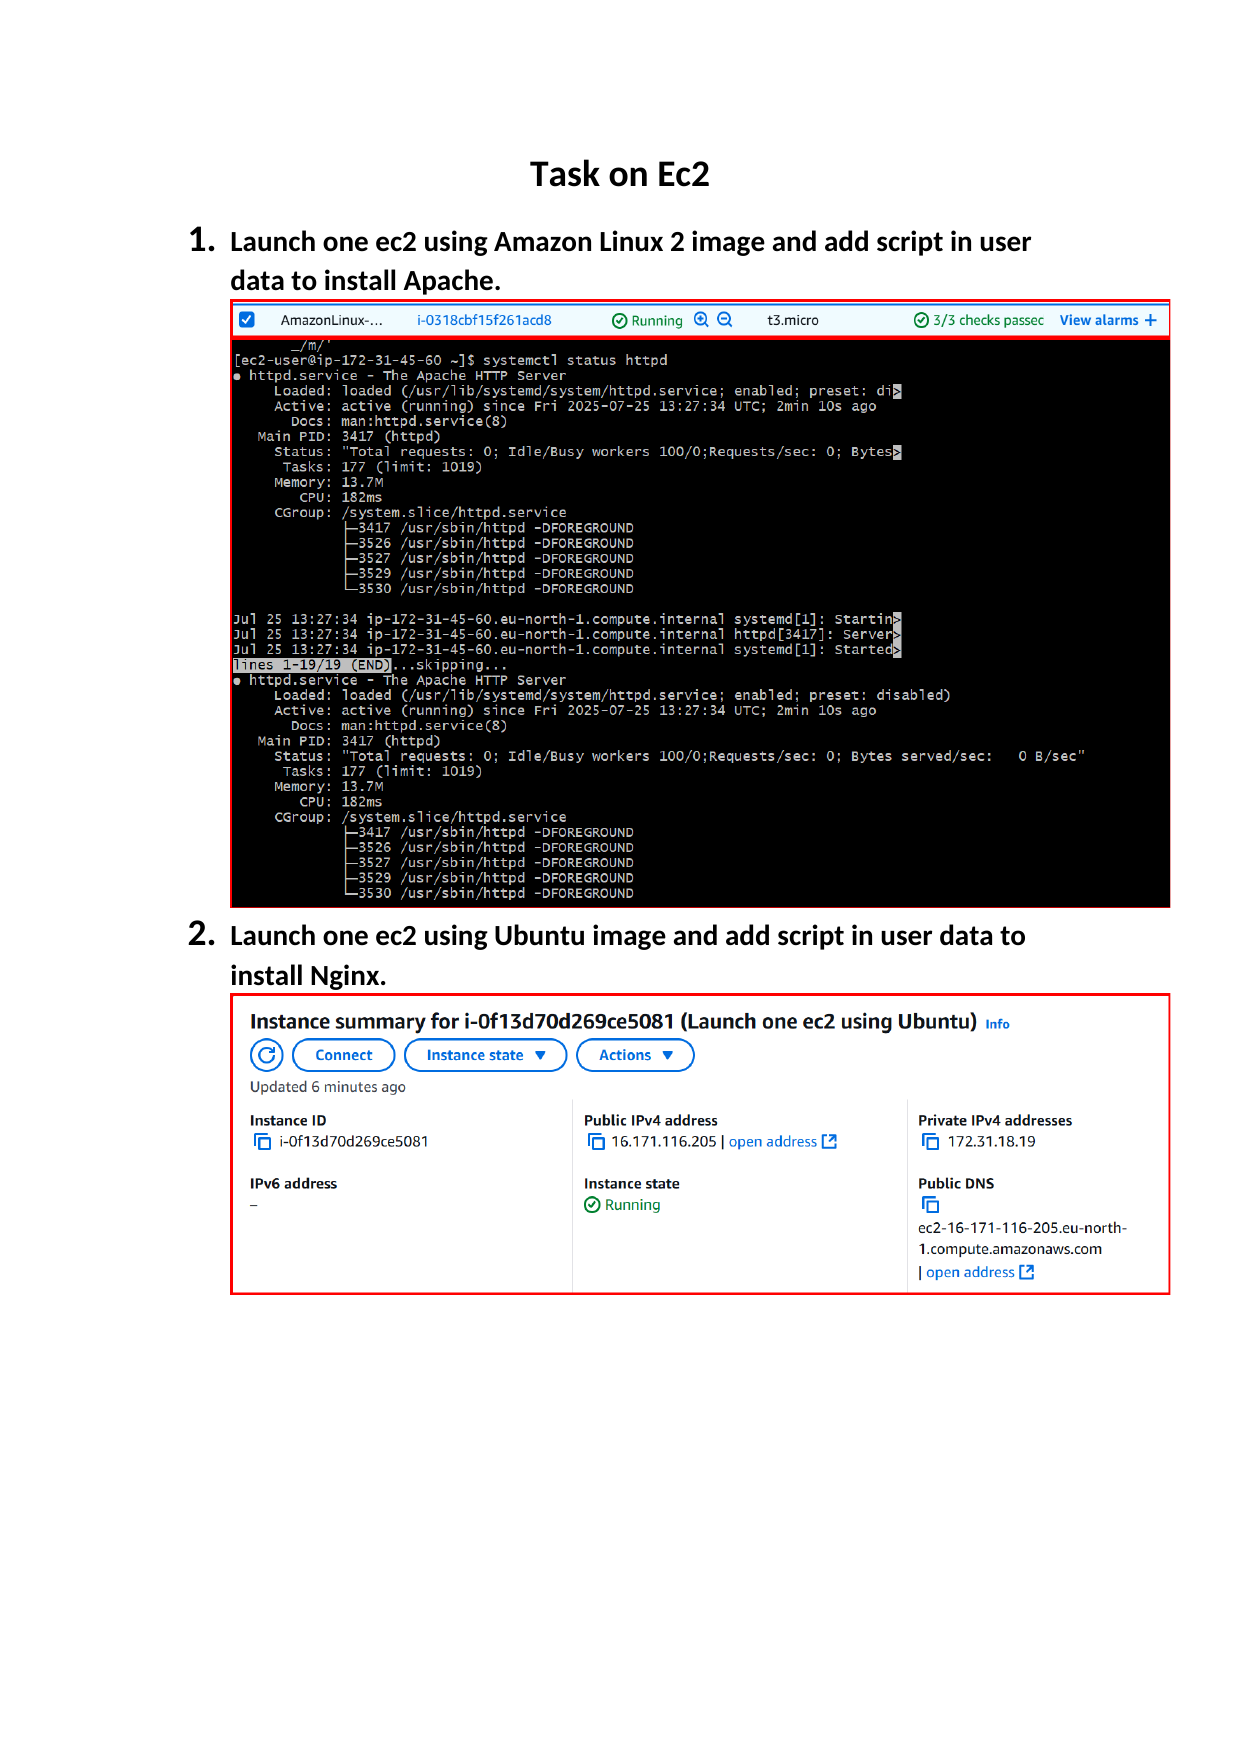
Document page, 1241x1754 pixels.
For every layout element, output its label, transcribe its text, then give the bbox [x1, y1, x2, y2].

list Launch one ec2 using Amazon Linux 2 image and add script in user data to install Apache. [187, 215, 1090, 298]
picture [230, 993, 1171, 1295]
picture [230, 299, 1171, 908]
list Launch one ec2 using Ubuntu image and add script in user data to install Nginx. [187, 909, 1090, 992]
text Task on Ec2 [150, 150, 1090, 196]
